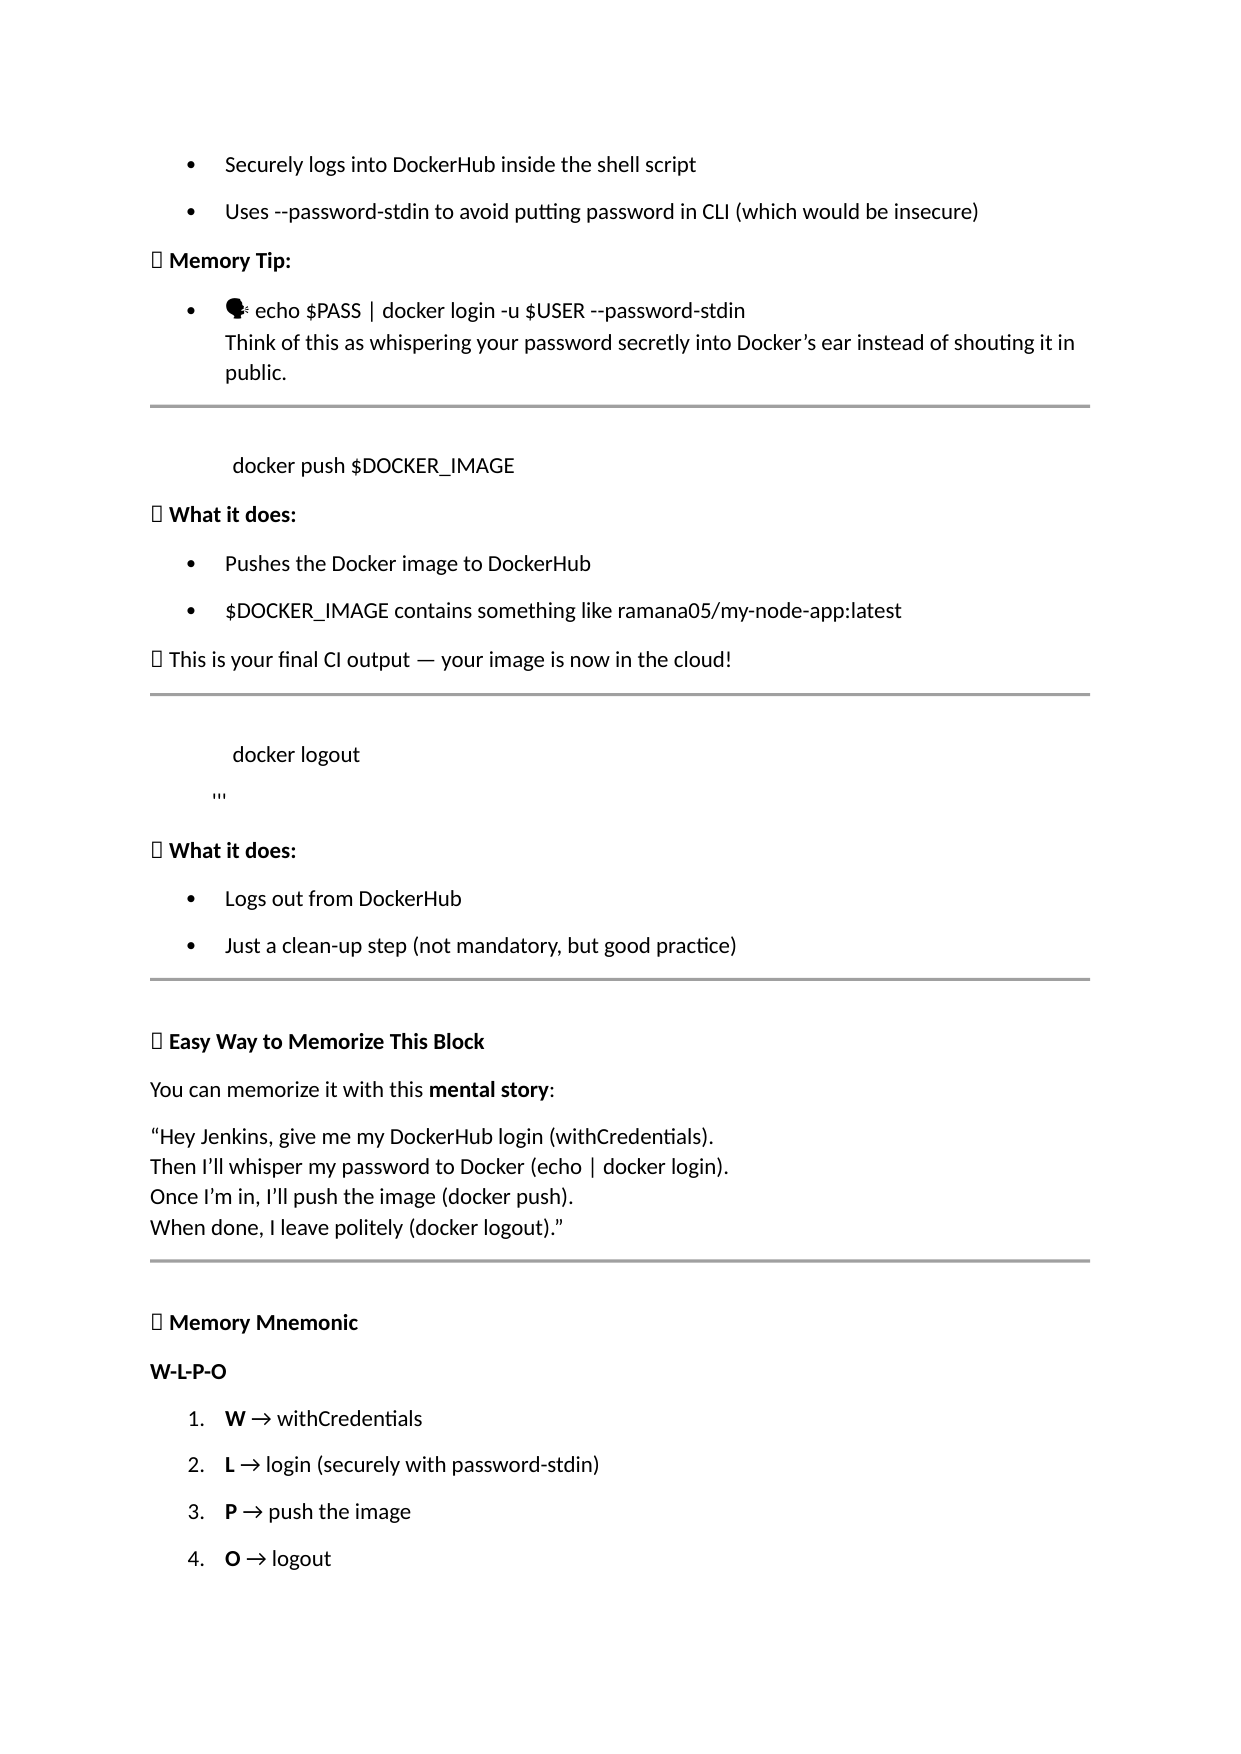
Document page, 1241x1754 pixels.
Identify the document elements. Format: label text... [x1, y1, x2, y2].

list Pushes the Docker image to DockerHub [187, 549, 1090, 577]
text 🧠 Memory Tip: [150, 244, 1090, 275]
list Logs out from DockerHub [187, 884, 1090, 912]
text You can memorize it with this mental story: [150, 1075, 1090, 1103]
text W-L-P-O [150, 1357, 1090, 1385]
text 🧠 Easy Way to Memorize This Block [150, 1025, 1090, 1056]
list O → logout [187, 1544, 1090, 1572]
list P → push the image [187, 1497, 1090, 1525]
list W → withCredentials [187, 1404, 1090, 1432]
list $DOCKER_IMAGE contains something like ramana05/my-node-app:latest [187, 596, 1090, 624]
list Just a clean-up step (not mandatory, but good practice) [187, 931, 1090, 959]
list Uses --password-stdin to avoid putting password in CLI (which would be insecure) [187, 197, 1090, 225]
text ✅ This is your final CI output — your image is now in the cloud! [150, 643, 1090, 674]
text “Hey Jenkins, give me my DockerHub login (withCredentials). Then I’ll whisper my password to Docker (echo | docker login). Once I’m in, I’ll push the image (docker push). When done, I leave politely (docker logout).” [150, 1122, 1090, 1241]
text 🔹 What it does: [150, 834, 1090, 865]
list 🗣 echo $PASS | docker login -u $USER --password-stdin Think of this as whispering your password secretly into Docker’s ear instead of shouting it in public. [187, 294, 1090, 386]
list Securely logs into DockerHub inside the shell script [187, 150, 1090, 178]
text ''' [150, 787, 1090, 815]
text 🔹 What it does: [150, 498, 1090, 530]
text docker push $DOCKER_IMAGE [150, 452, 1090, 479]
list L → login (securely with password-stdin) [187, 1451, 1090, 1478]
text 🧠 Memory Mnemonic [150, 1306, 1090, 1338]
text docker logout [150, 740, 1090, 768]
